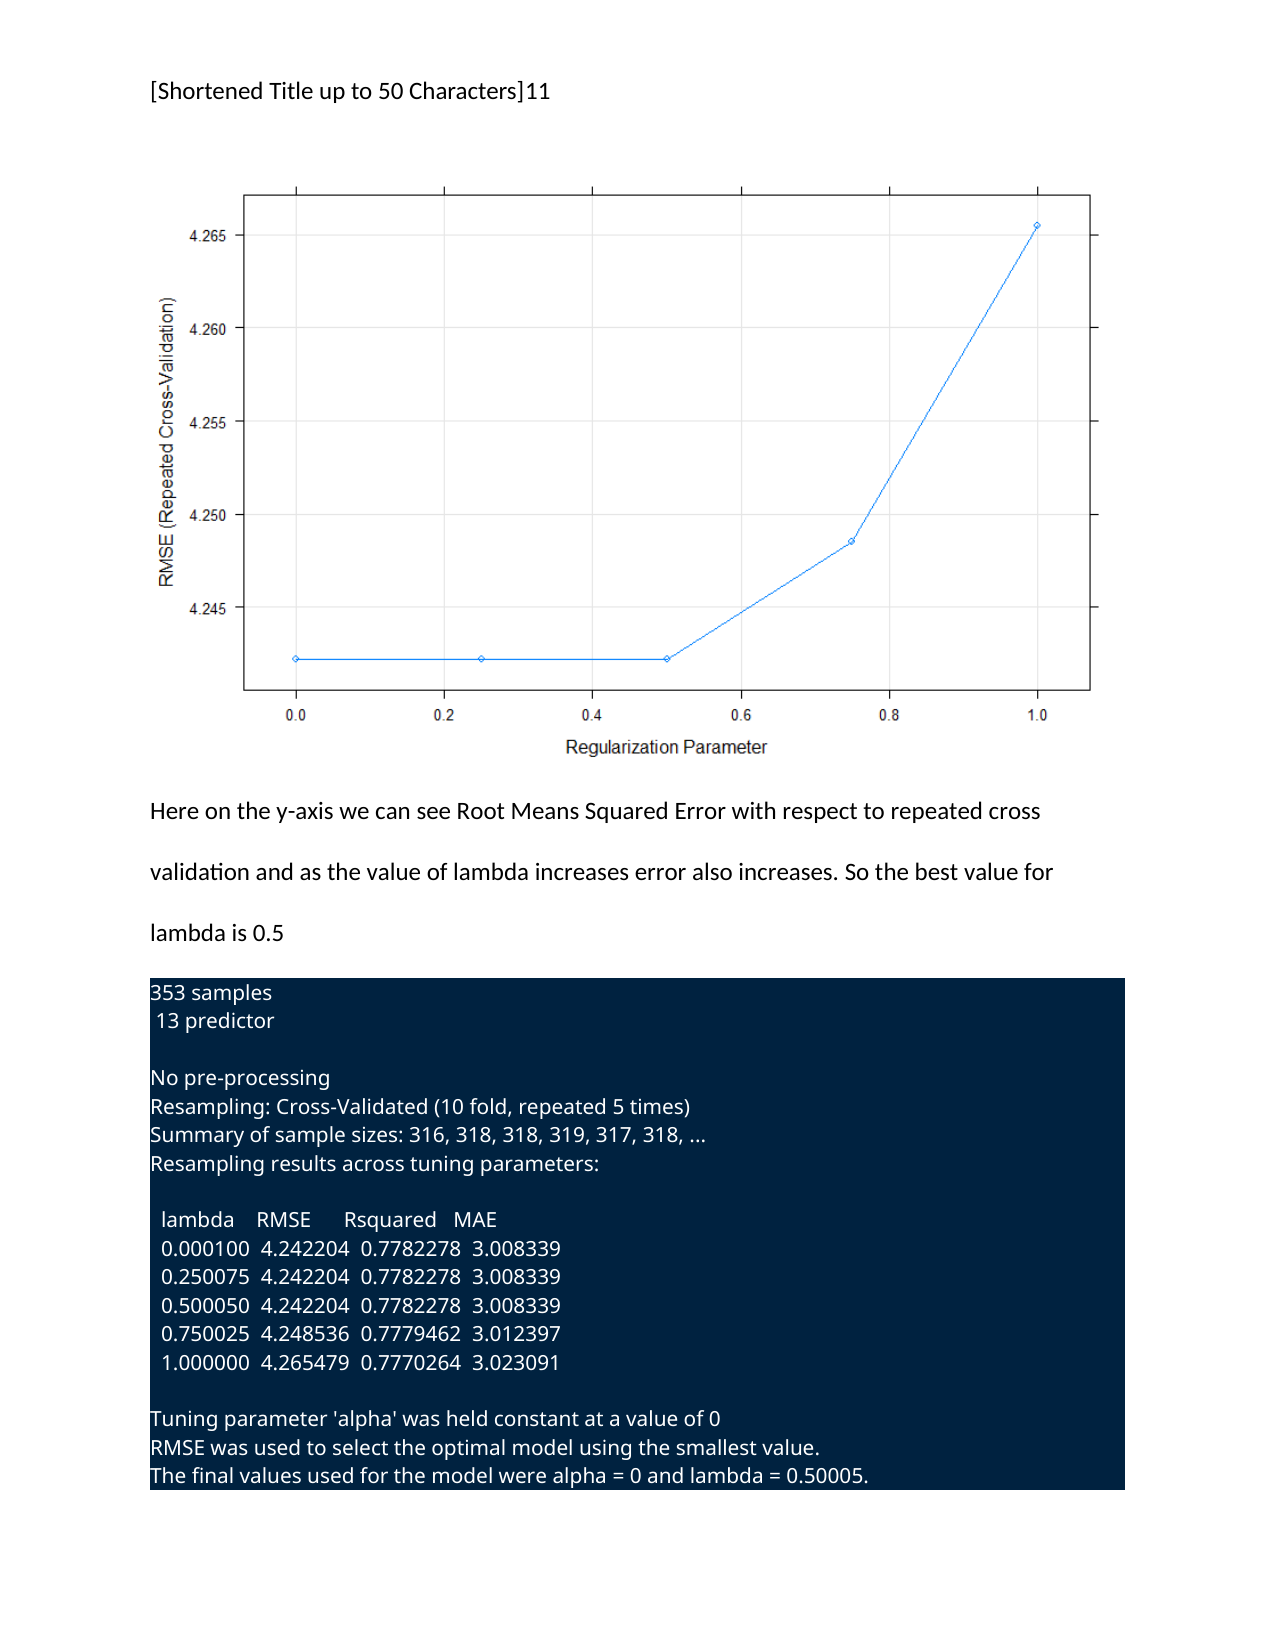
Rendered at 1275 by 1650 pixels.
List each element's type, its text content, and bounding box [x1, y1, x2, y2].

text Here on the y-axis we can see Root Means Squared Error with respect to repeated cross validation and as the value of lambda increases error also increases. So the best value for lambda is 0.5 [150, 795, 1125, 947]
text 353 samples [150, 978, 1125, 1006]
text Resampling results across tuning parameters: [150, 1149, 1125, 1177]
text 1.000000 4.265479 0.7770264 3.023091 [150, 1348, 1125, 1376]
text 0.750025 4.248536 0.7779462 3.012397 [150, 1319, 1125, 1348]
text Resampling: Cross-Validated (10 fold, repeated 5 times) [150, 1092, 1125, 1120]
text The final values used for the model were alpha = 0 and lambda = 0.50005. [150, 1461, 1125, 1490]
text Summary of sample sizes: 316, 318, 318, 319, 317, 318, ... [150, 1120, 1125, 1149]
picture [150, 150, 1125, 765]
text 0.250075 4.242204 0.7782278 3.008339 [150, 1262, 1125, 1291]
text lambda RMSE Rsquared MAE [150, 1206, 1125, 1234]
text Tuning parameter 'alpha' was held constant at a value of 0 [150, 1404, 1125, 1433]
text RMSE was used to select the optimal model using the smallest value. [150, 1433, 1125, 1461]
text 0.500050 4.242204 0.7782278 3.008339 [150, 1291, 1125, 1319]
text 13 predictor [150, 1006, 1125, 1035]
text 0.000100 4.242204 0.7782278 3.008339 [150, 1234, 1125, 1262]
text No pre-processing [150, 1063, 1125, 1092]
